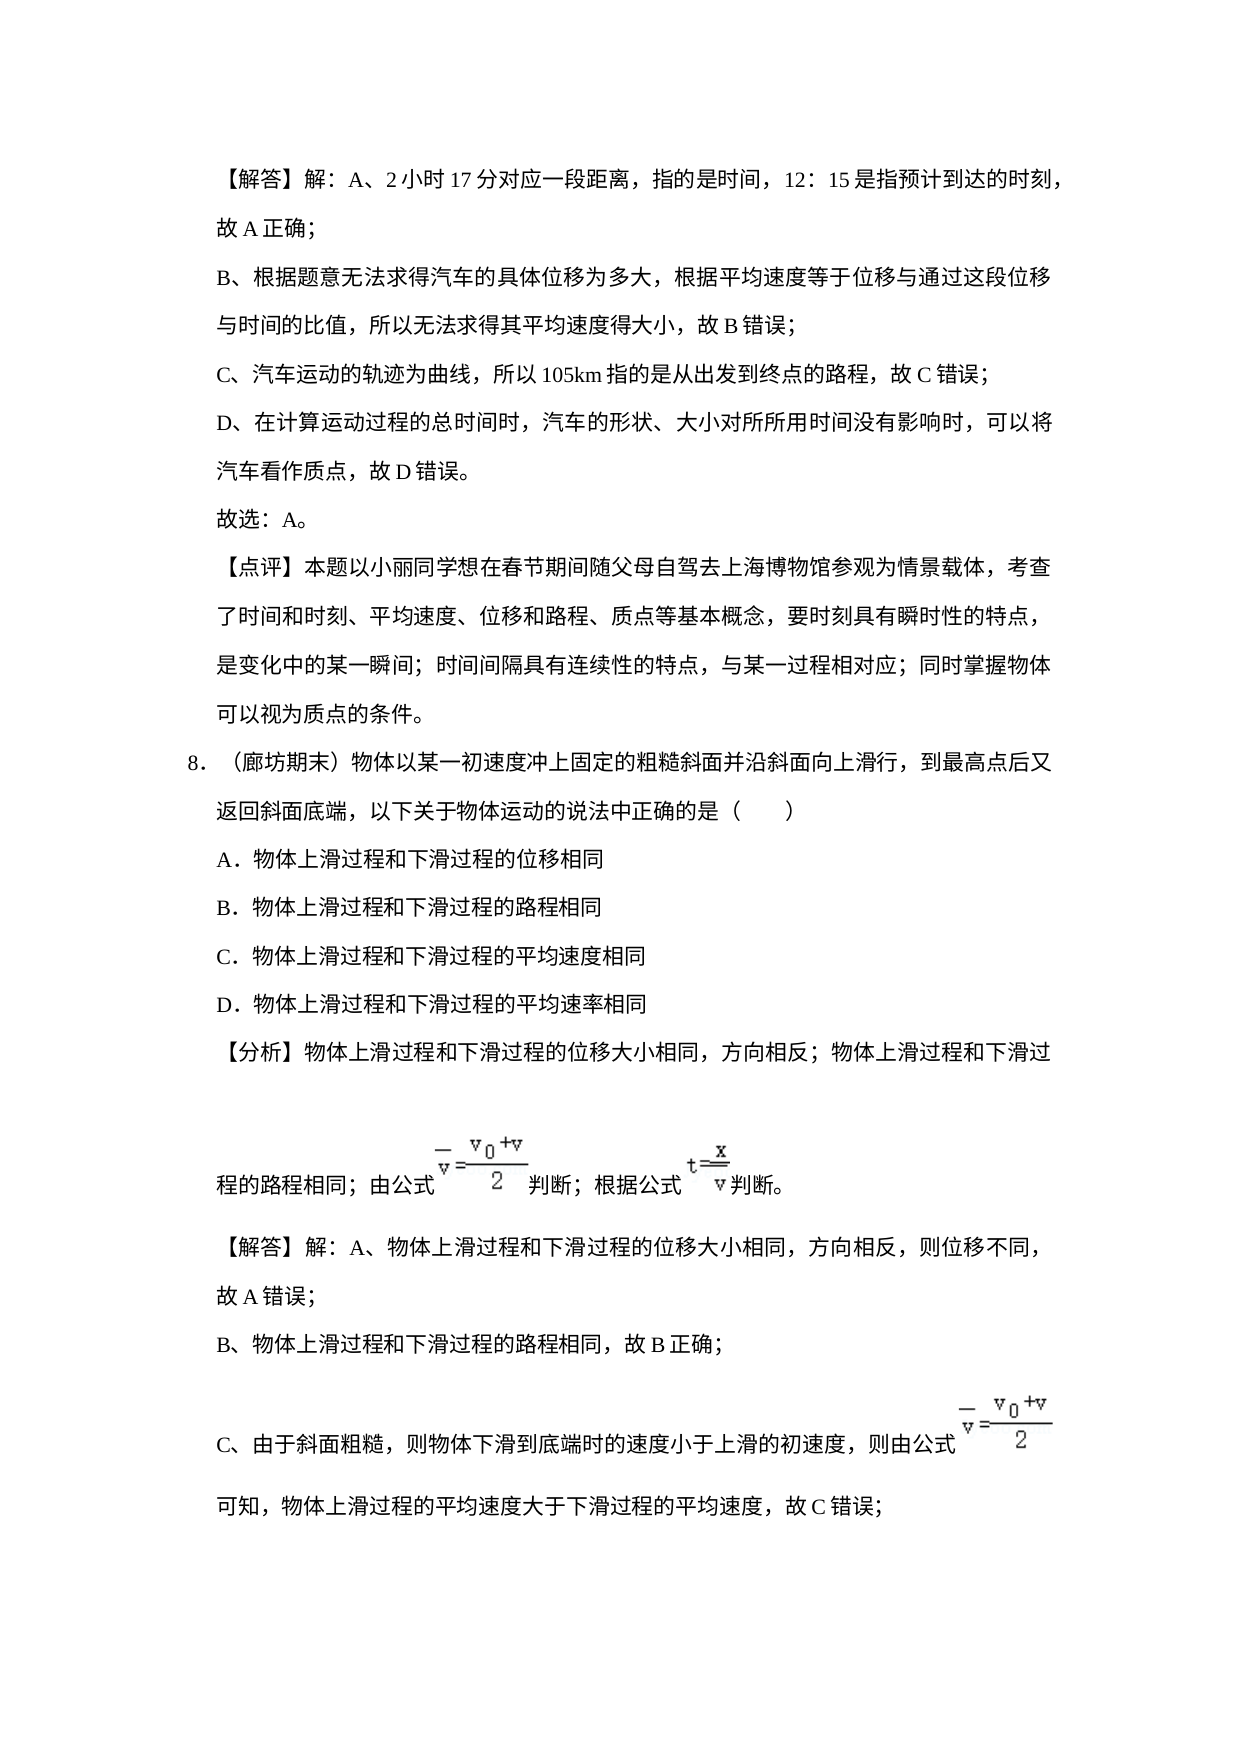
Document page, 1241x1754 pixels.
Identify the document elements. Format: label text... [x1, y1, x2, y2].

text D、在计算运动过程的总时间时，汽车的形状、大小对所所用时间没有影响时，可以将汽车看作质点，故D错误。 [216, 404, 1053, 486]
text 【解答】解：A、物体上滑过程和下滑过程的位移大小相同，方向相反，则位移不同，故A错误； [216, 1229, 1053, 1311]
picture [958, 1388, 1053, 1453]
text D．物体上滑过程和下滑过程的平均速率相同 [187, 987, 1053, 1019]
text B．物体上滑过程和下滑过程的路程相同 [187, 890, 1053, 922]
text 故选：A。 [216, 502, 1053, 534]
text C、汽车运动的轨迹为曲线，所以105km指的是从出发到终点的路程，故C错误； [216, 356, 1053, 389]
text B、物体上滑过程和下滑过程的路程相同，故B正确； [216, 1327, 1053, 1359]
text 8．（廊坊期末）物体以某一初速度冲上固定的粗糙斜面并沿斜面向上滑行，到最高点后又返回斜面底端，以下关于物体运动的说法中正确的是（ ） [187, 744, 1053, 826]
picture [434, 1129, 529, 1194]
text 【解答】解：A、2小时17分对应一段距离，指的是时间，12：15是指预计到达的时刻，故A正确； [216, 162, 1053, 243]
picture [681, 1136, 730, 1194]
text C．物体上滑过程和下滑过程的平均速度相同 [187, 938, 1053, 971]
text A．物体上滑过程和下滑过程的位移相同 [187, 842, 1053, 874]
text C、由于斜面粗糙，则物体下滑到底端时的速度小于上滑的初速度，则由公式可知，物体上滑过程的平均速度大于下滑过程的平均速度，故C错误； [216, 1375, 1053, 1521]
text B、根据题意无法求得汽车的具体位移为多大，根据平均速度等于位移与通过这段位移与时间的比值，所以无法求得其平均速度得大小，故B错误； [216, 259, 1053, 340]
text 【点评】本题以小丽同学想在春节期间随父母自驾去上海博物馆参观为情景载体，考查了时间和时刻、平均速度、位移和路程、质点等基本概念，要时刻具有瞬时性的特点，是变化中的某一瞬间；时间间隔具有连续性的特点，与某一过程相对应；同时掌握物体可以视为质点的条件。 [216, 550, 1053, 729]
text 【分析】物体上滑过程和下滑过程的位移大小相同，方向相反；物体上滑过程和下滑过程的路程相同；由公式判断；根据公式判断。 [216, 1035, 1053, 1214]
